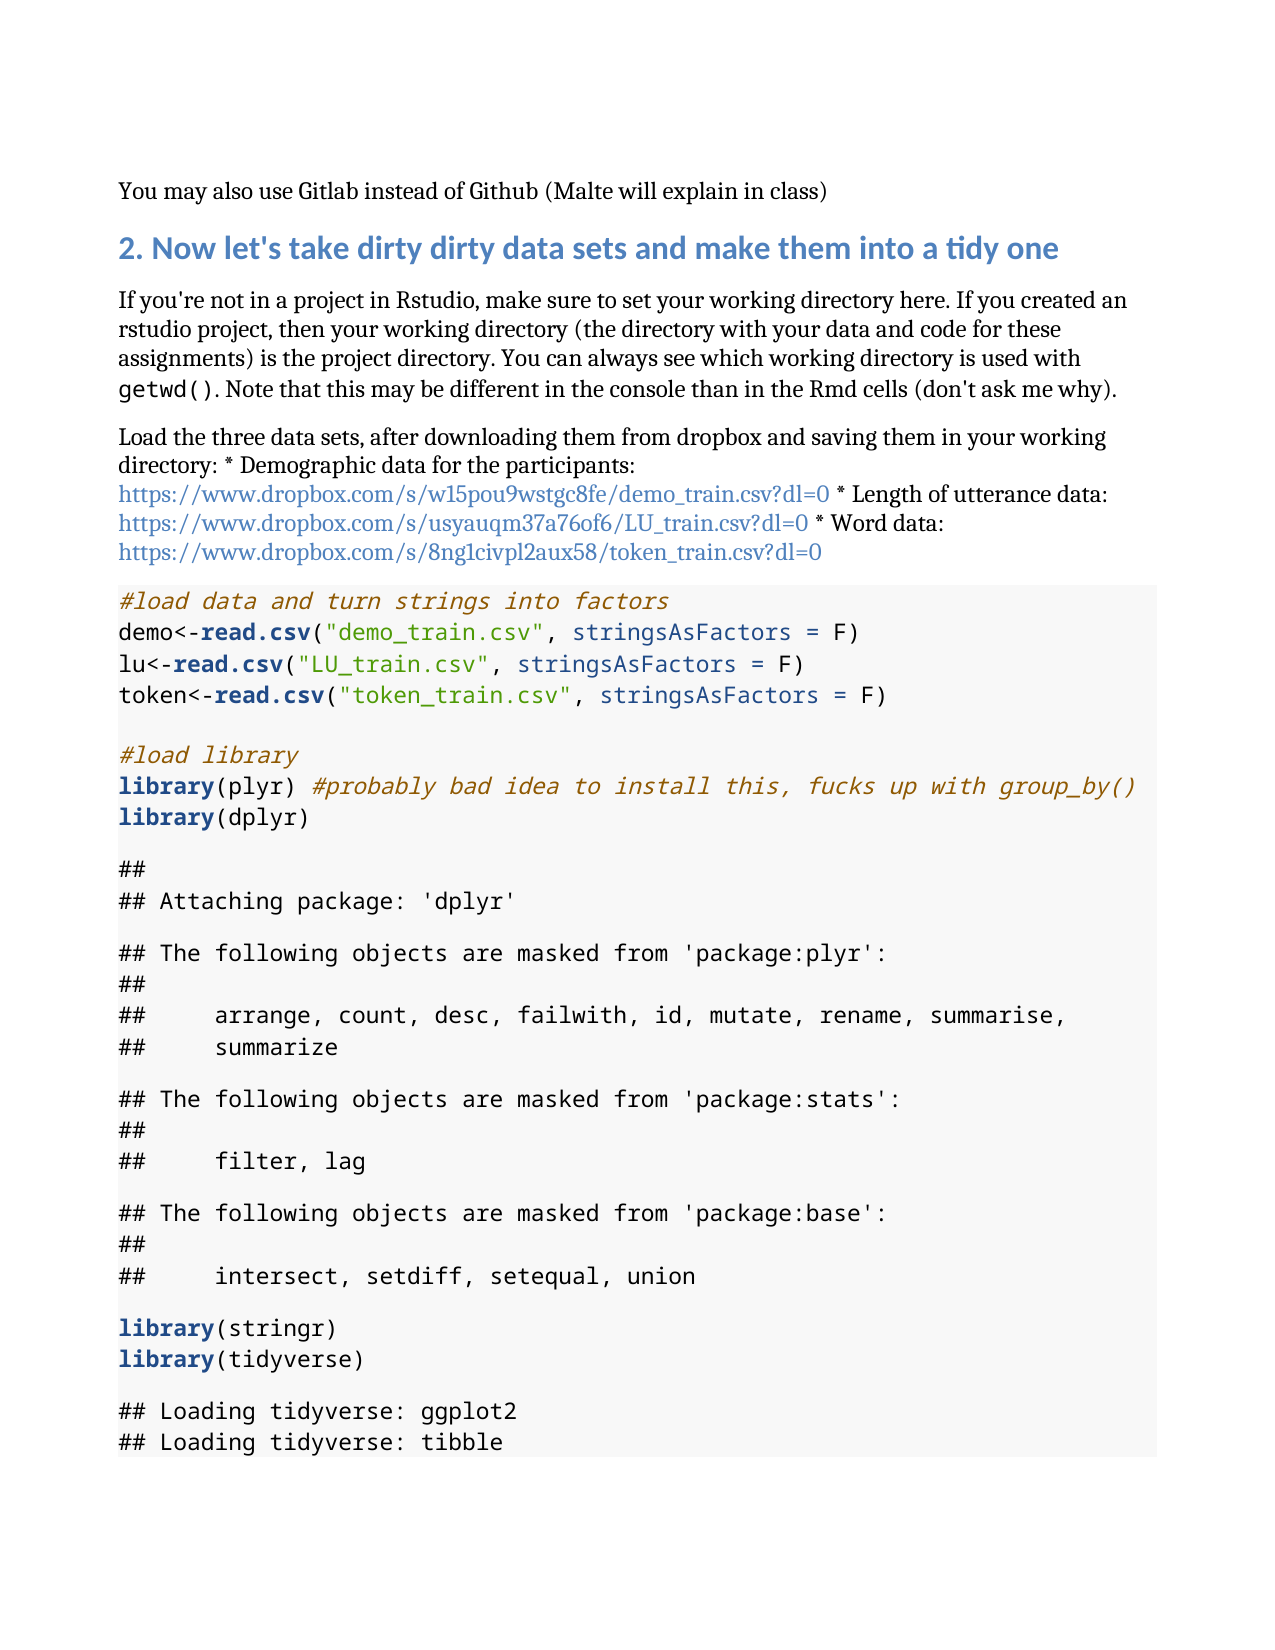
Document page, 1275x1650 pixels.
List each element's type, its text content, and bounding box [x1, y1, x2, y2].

text ## ## Attaching package: 'dplyr' [118, 853, 1157, 916]
text library(stringr) library(tidyverse) [338, 1312, 1157, 1374]
text ## The following objects are masked from 'package:base': ## ## intersect, setdiff, setequal, union [118, 1197, 1157, 1291]
text ## The following objects are masked from 'package:plyr': ## ## arrange, count, desc, failwith, id, mutate, rename, summarise, ## summarize [118, 937, 1157, 1062]
text If you're not in a project in Rstudio, make sure to set your working directory here. If you created an rstudio project, then your working directory (the directory with your data and code for these assignments) is the project directory. You can always see which working directory is used with getwd(). Note that this may be different in the console than in the Rmd cells (don't ask me why). [118, 286, 1157, 404]
text Load the three data sets, after downloading them from dropbox and saving them in your working directory: * Demographic data for the participants: https://www.dropbox.com/s/w15pou9wstgc8fe/demo_train.csv?dl=0 * Length of utterance data: https://www.dropbox.com/s/usyauqm37a76of6/LU_train.csv?dl=0 * Word data: https://www.dropbox.com/s/8ng1civpl2aux58/token_train.csv?dl=0 [118, 422, 1157, 566]
text You may also use Gitlab instead of Github (Malte will explain in class) [118, 177, 1157, 206]
text ## Loading tidyverse: ggplot2 ## Loading tidyverse: tibble ## Loading tidyverse: tidyr ## Loading tidyverse: readr ## Loading tidyverse: purrr [118, 1395, 1157, 1457]
text ## The following objects are masked from 'package:stats': ## ## filter, lag [118, 1082, 1157, 1176]
text #load data and turn strings into factors demo<-read.csv("demo_train.csv", stringsAsFactors = F) lu<-read.csv("LU_train.csv", stringsAsFactors = F) token<-read.csv("token_train.csv", stringsAsFactors = F) #load library library(plyr) #probably bad idea to install this, fucks up with group_by() library(dplyr) [118, 585, 1157, 832]
subtitle 2. Now let's take dirty dirty data sets and make them into a tidy one [118, 227, 1157, 267]
